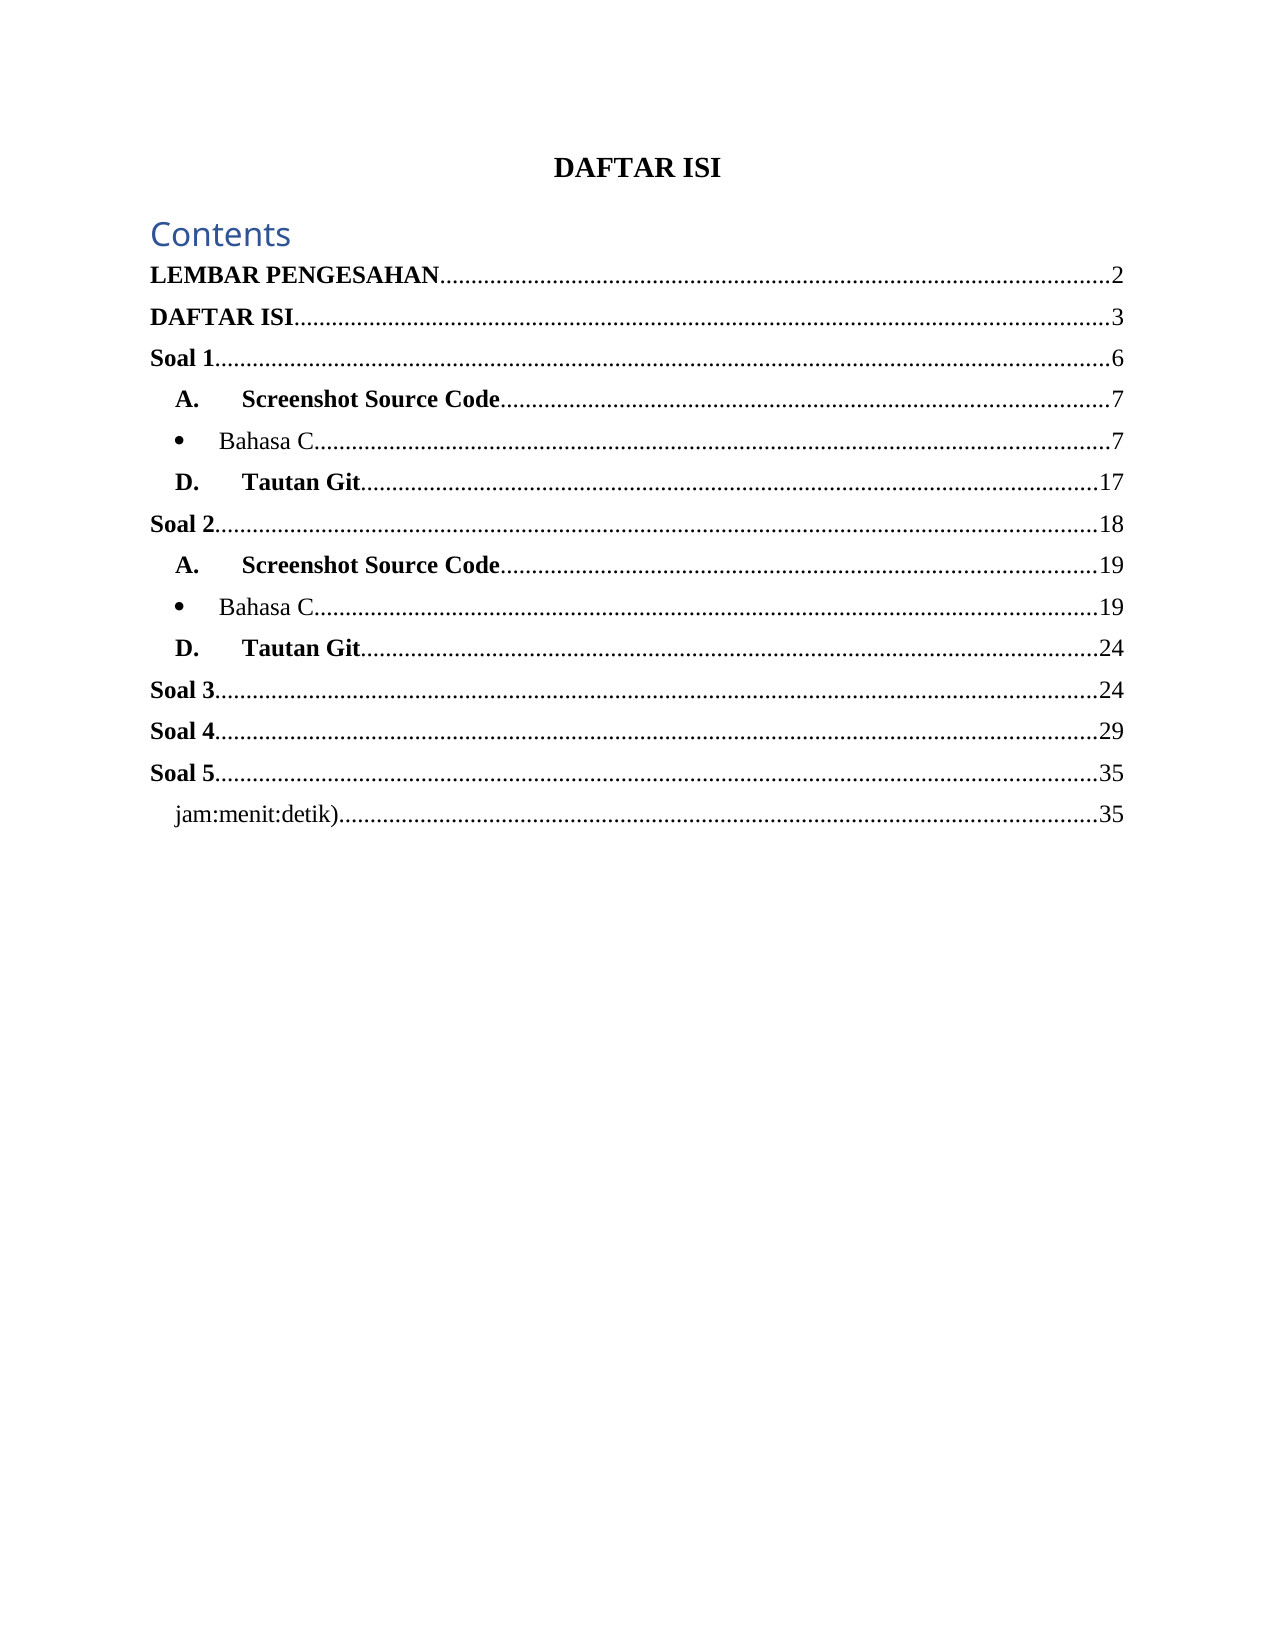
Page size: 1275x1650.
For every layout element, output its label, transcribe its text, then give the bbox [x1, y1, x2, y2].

text DAFTAR ISI [150, 150, 1125, 183]
